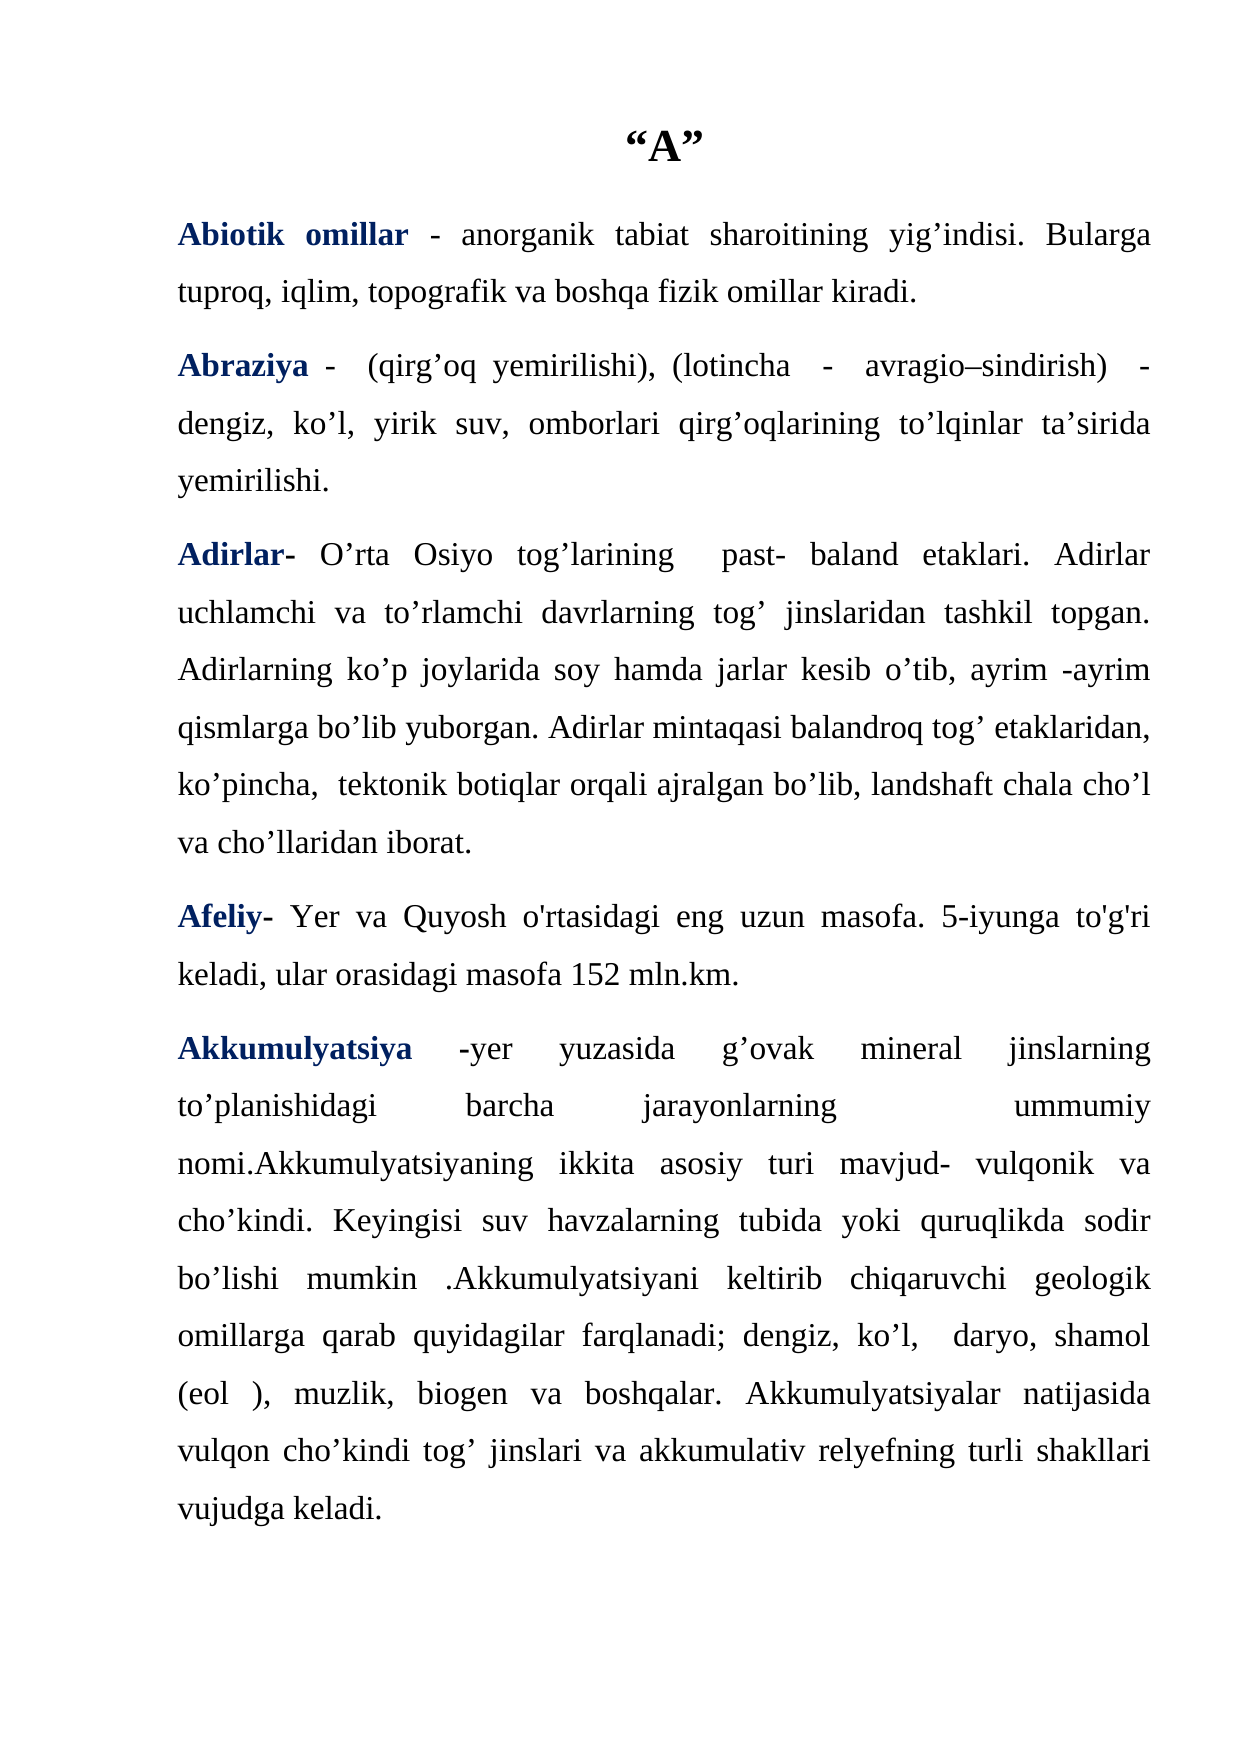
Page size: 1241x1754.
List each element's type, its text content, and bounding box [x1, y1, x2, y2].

text Afeliy- Yer va Quyosh o'rtasidagi eng uzun masofa. 5-iyunga to'g'ri keladi, ular orasidagi masofa 152 mln.km. [177, 896, 1152, 992]
text Abraziya - (qirg’oq yemirilishi), (lotincha - avragio–sindirish) - dengiz, ko’l, yirik suv, omborlari qirg’oqlarining to’lqinlar ta’sirida yemirilishi. [177, 346, 1152, 499]
text Akkumulyatsiya -yer yuzasida g’ovak mineral jinslarning to’planishidagi barcha jarayonlarning ummumiy nomi.Akkumulyatsiyaning ikkita asosiy turi mavjud- vulqonik va cho’kindi. Keyingisi suv havzalarning tubida yoki quruqlikda sodir bo’lishi mumkin .Akkumulyatsiyani keltirib chiqaruvchi geologik omillarga qarab quyidagilar farqlanadi; dengiz, ko’l, daryo, shamol (eol ), muzlik, biogen va boshqalar. Akkumulyatsiyalar natijasida vulqon cho’kindi tog’ jinslari va akkumulativ relyefning turli shakllari vujudga keladi. [177, 1028, 1152, 1526]
text “A” [177, 118, 1152, 171]
text Abiotik omillar - anorganik tabiat sharoitining yig’indisi. Bularga tuproq, iqlim, topografik va boshqa fizik omillar kiradi. [177, 214, 1152, 310]
text Adirlar- O’rta Osiyo tog’larining past- baland etaklari. Adirlar uchlamchi va to’rlamchi davrlarning tog’ jinslaridan tashkil topgan. Adirlarning ko’p joylarida soy hamda jarlar kesib o’tib, ayrim -ayrim qismlarga bo’lib yuborgan. Adirlar mintaqasi balandroq tog’ etaklaridan, ko’pincha, tektonik botiqlar orqali ajralgan bo’lib, landshaft chala cho’l va cho’llaridan iborat. [177, 535, 1152, 861]
